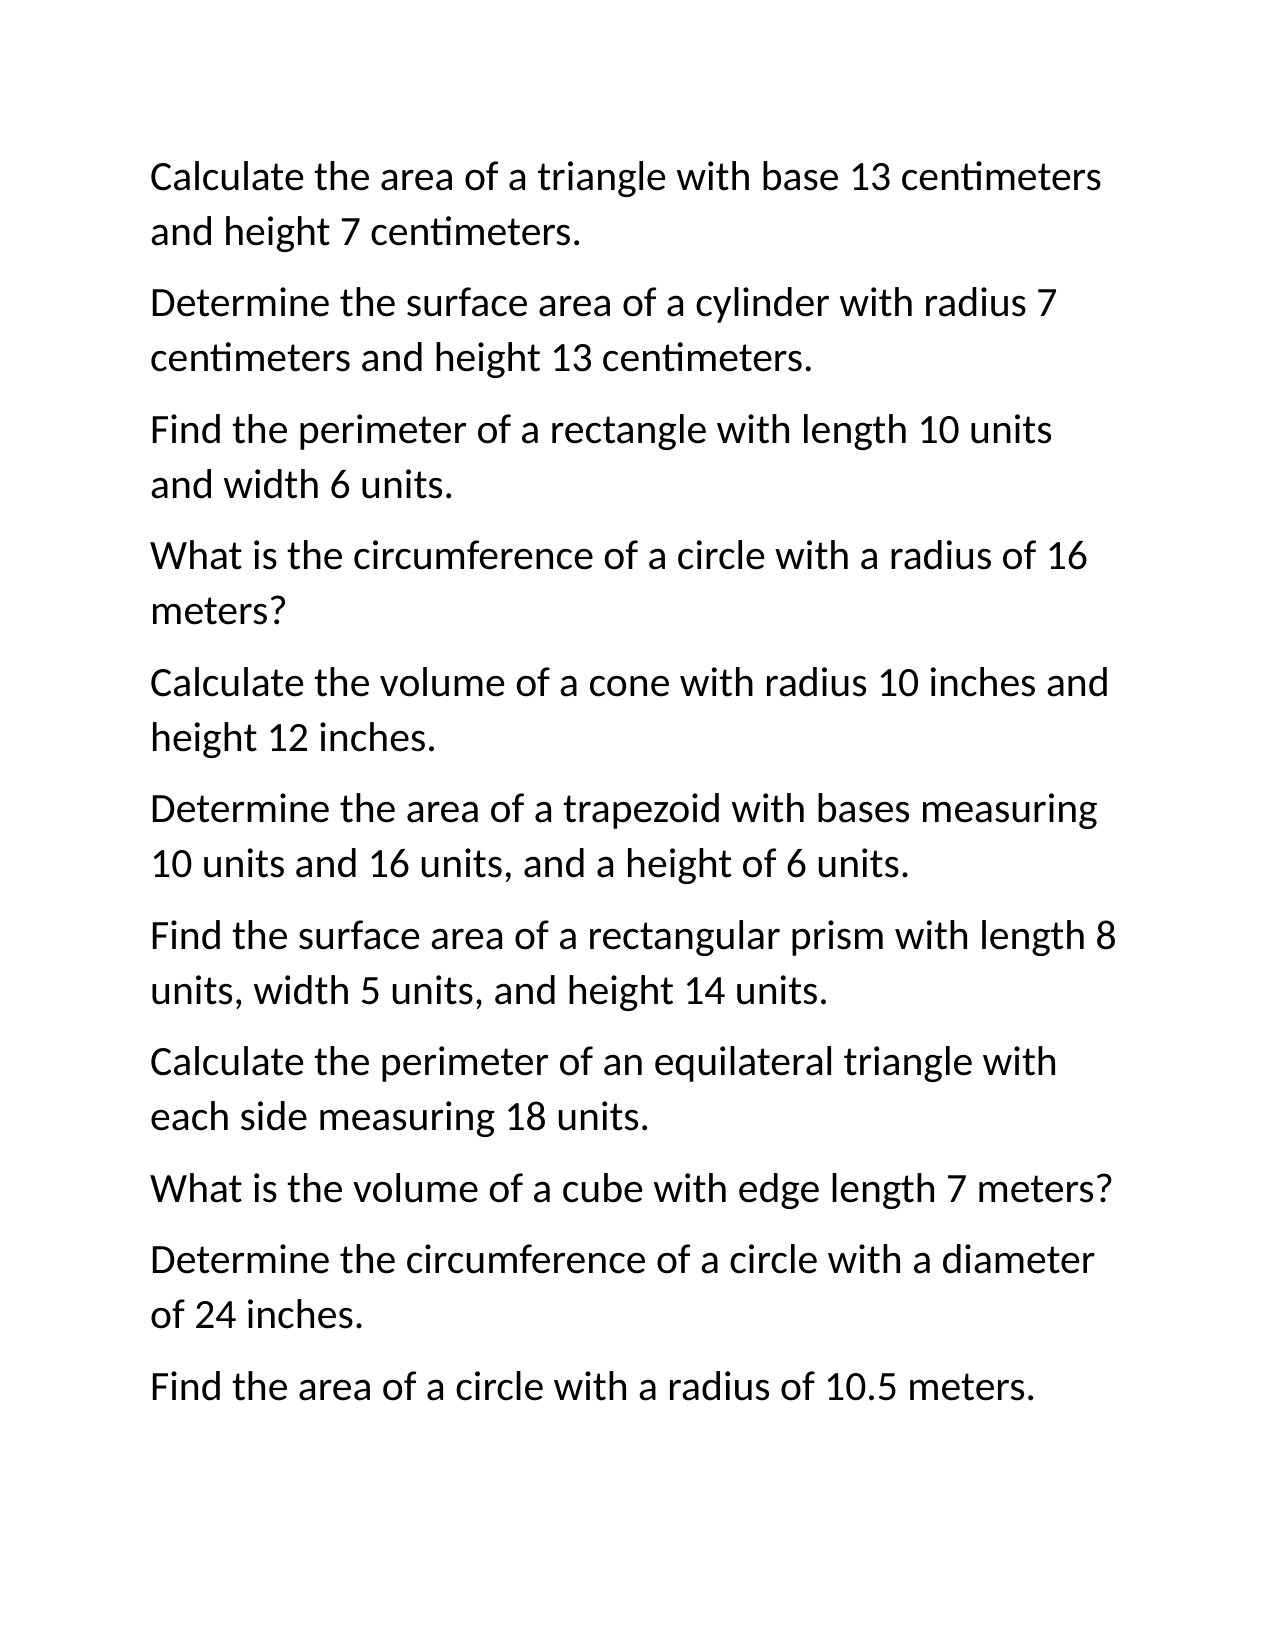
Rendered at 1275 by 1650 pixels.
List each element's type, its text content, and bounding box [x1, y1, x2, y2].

text Determine the surface area of a cylinder with radius 7 centimeters and height 13 centimeters. [150, 276, 1125, 382]
text What is the circumference of a circle with a radius of 16 meters? [150, 529, 1125, 635]
text Determine the circumference of a circle with a diameter of 24 inches. [150, 1233, 1125, 1339]
text Find the perimeter of a rectangle with length 10 units and width 6 units. [150, 403, 1125, 509]
text Find the area of a circle with a radius of 10.5 meters. [150, 1360, 1125, 1411]
text What is the volume of a cube with edge length 7 meters? [150, 1162, 1125, 1212]
text Calculate the volume of a cone with radius 10 inches and height 12 inches. [150, 656, 1125, 762]
text Calculate the area of a triangle with base 13 centimeters and height 7 centimeters. [150, 150, 1125, 256]
text Calculate the perimeter of an equilateral triangle with each side measuring 18 units. [150, 1035, 1125, 1141]
text Determine the area of a trapezoid with bases measuring 10 units and 16 units, and a height of 6 units. [150, 782, 1125, 888]
text Find the surface area of a rectangular prism with length 8 units, width 5 units, and height 14 units. [150, 909, 1125, 1014]
